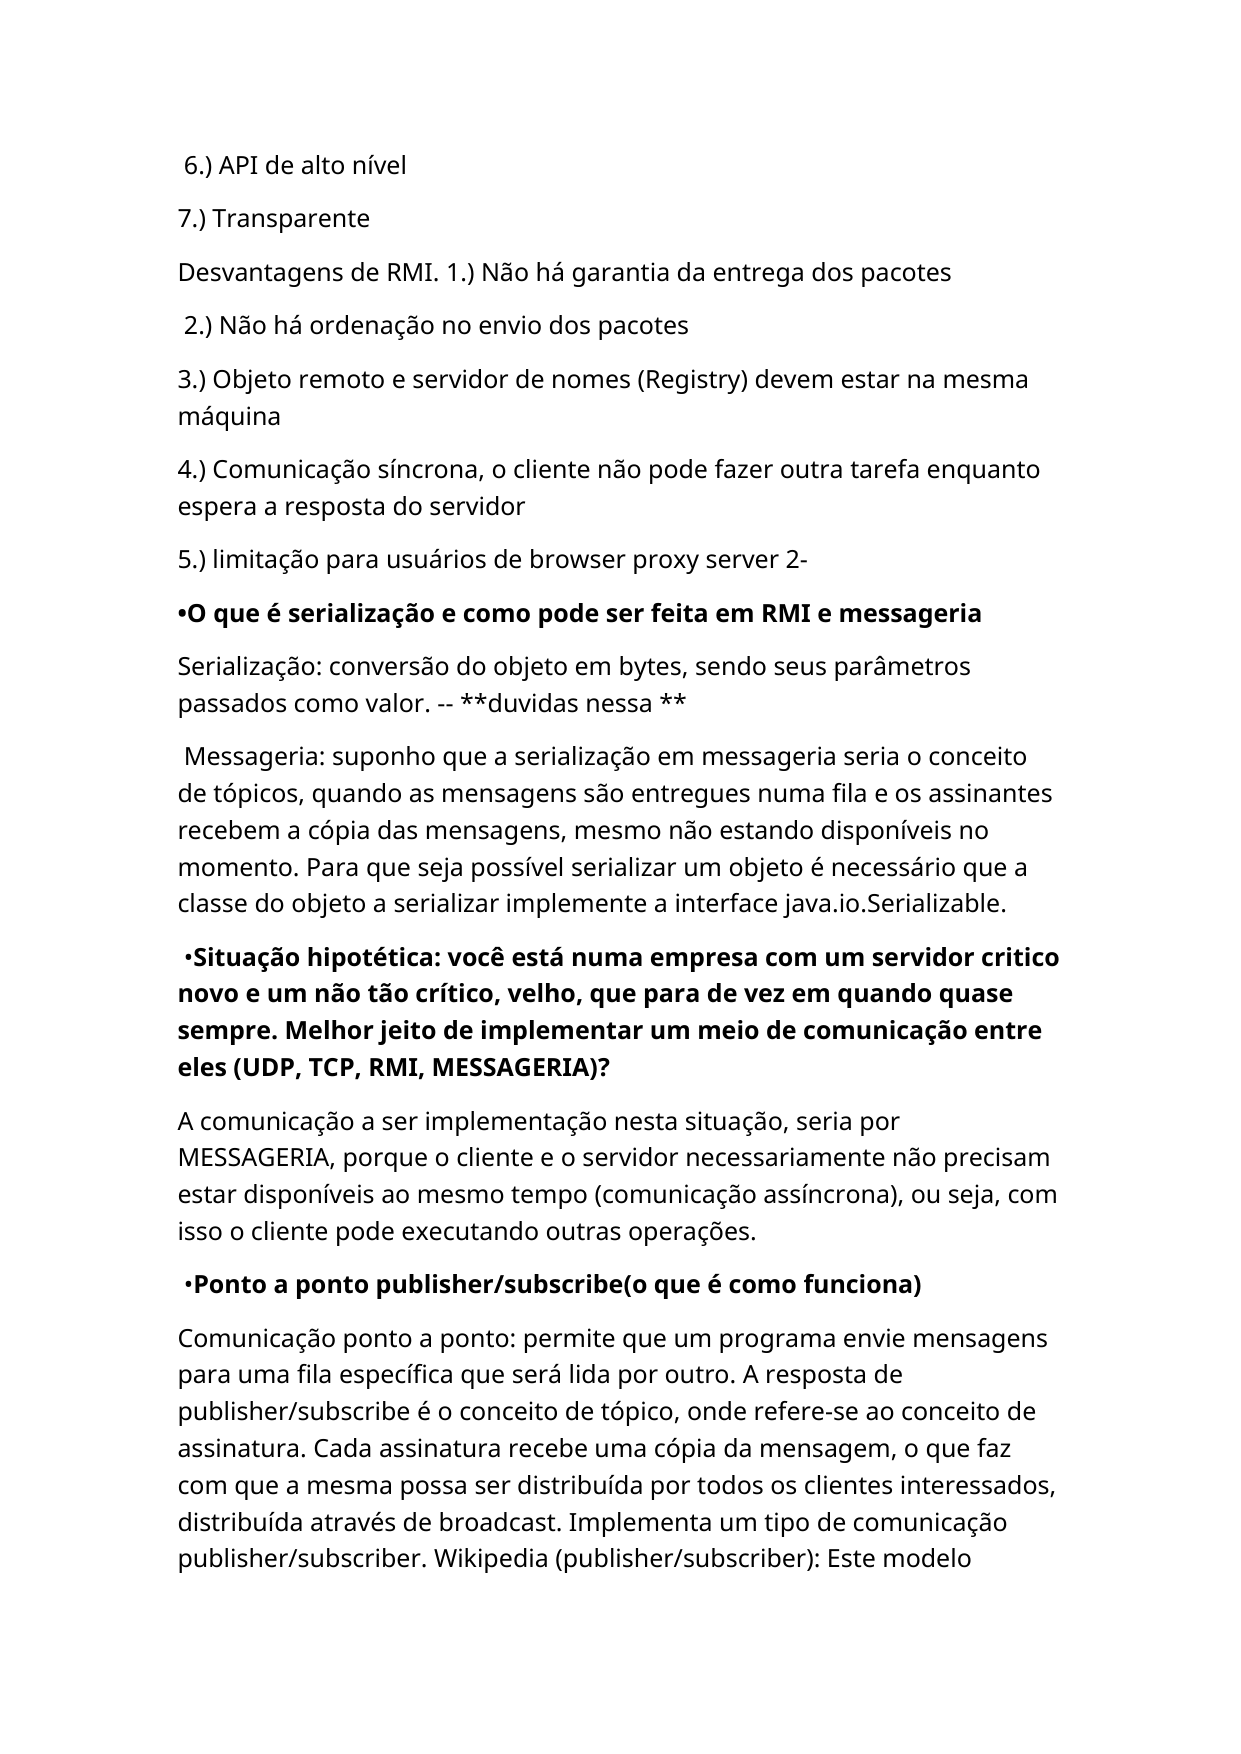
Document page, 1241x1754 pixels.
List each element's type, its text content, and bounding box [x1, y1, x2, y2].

text •O que é serialização e como pode ser feita em RMI e messageria [177, 595, 1063, 629]
text 3.) Objeto remoto e servidor de nomes (Registry) devem estar na mesma máquina [177, 361, 1063, 432]
text 6.) API de alto nível [177, 148, 1063, 182]
text 5.) limitação para usuários de browser proxy server 2- [177, 542, 1063, 576]
text 4.) Comunicação síncrona, o cliente não pode fazer outra tarefa enquanto espera a resposta do servidor [177, 452, 1063, 522]
text 7.) Transparente [177, 201, 1063, 235]
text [177, 1320, 1063, 1575]
text •Situação hipotética: você está numa empresa com um servidor critico novo e um não tão crítico, velho, que para de vez em quando quase sempre. Melhor jeito de implementar um meio de comunicação entre eles (UDP, TCP, RMI, MESSAGERIA)? [177, 939, 1063, 1084]
text 2.) Não há ordenação no envio dos pacotes [177, 308, 1063, 342]
text Serialização: conversão do objeto em bytes, sendo seus parâmetros passados como valor. -- **duvidas nessa ** [177, 649, 1063, 719]
text A comunicação a ser implementação nesta situação, seria por MESSAGERIA, porque o cliente e o servidor necessariamente não precisam estar disponíveis ao mesmo tempo (comunicação assíncrona), ou seja, com isso o cliente pode executando outras operações. [177, 1103, 1063, 1247]
text •Ponto a ponto publisher/subscribe(o que é como funciona) [177, 1267, 1063, 1301]
text Desvantagens de RMI. 1.) Não há garantia da entrega dos pacotes [177, 254, 1063, 288]
text Messageria: suponho que a serialização em messageria seria o conceito de tópicos, quando as mensagens são entregues numa fila e os assinantes recebem a cópia das mensagens, mesmo não estando disponíveis no momento. Para que seja possível serializar um objeto é necessário que a classe do objeto a serializar implemente a interface java.io.Serializable. [177, 739, 1063, 920]
